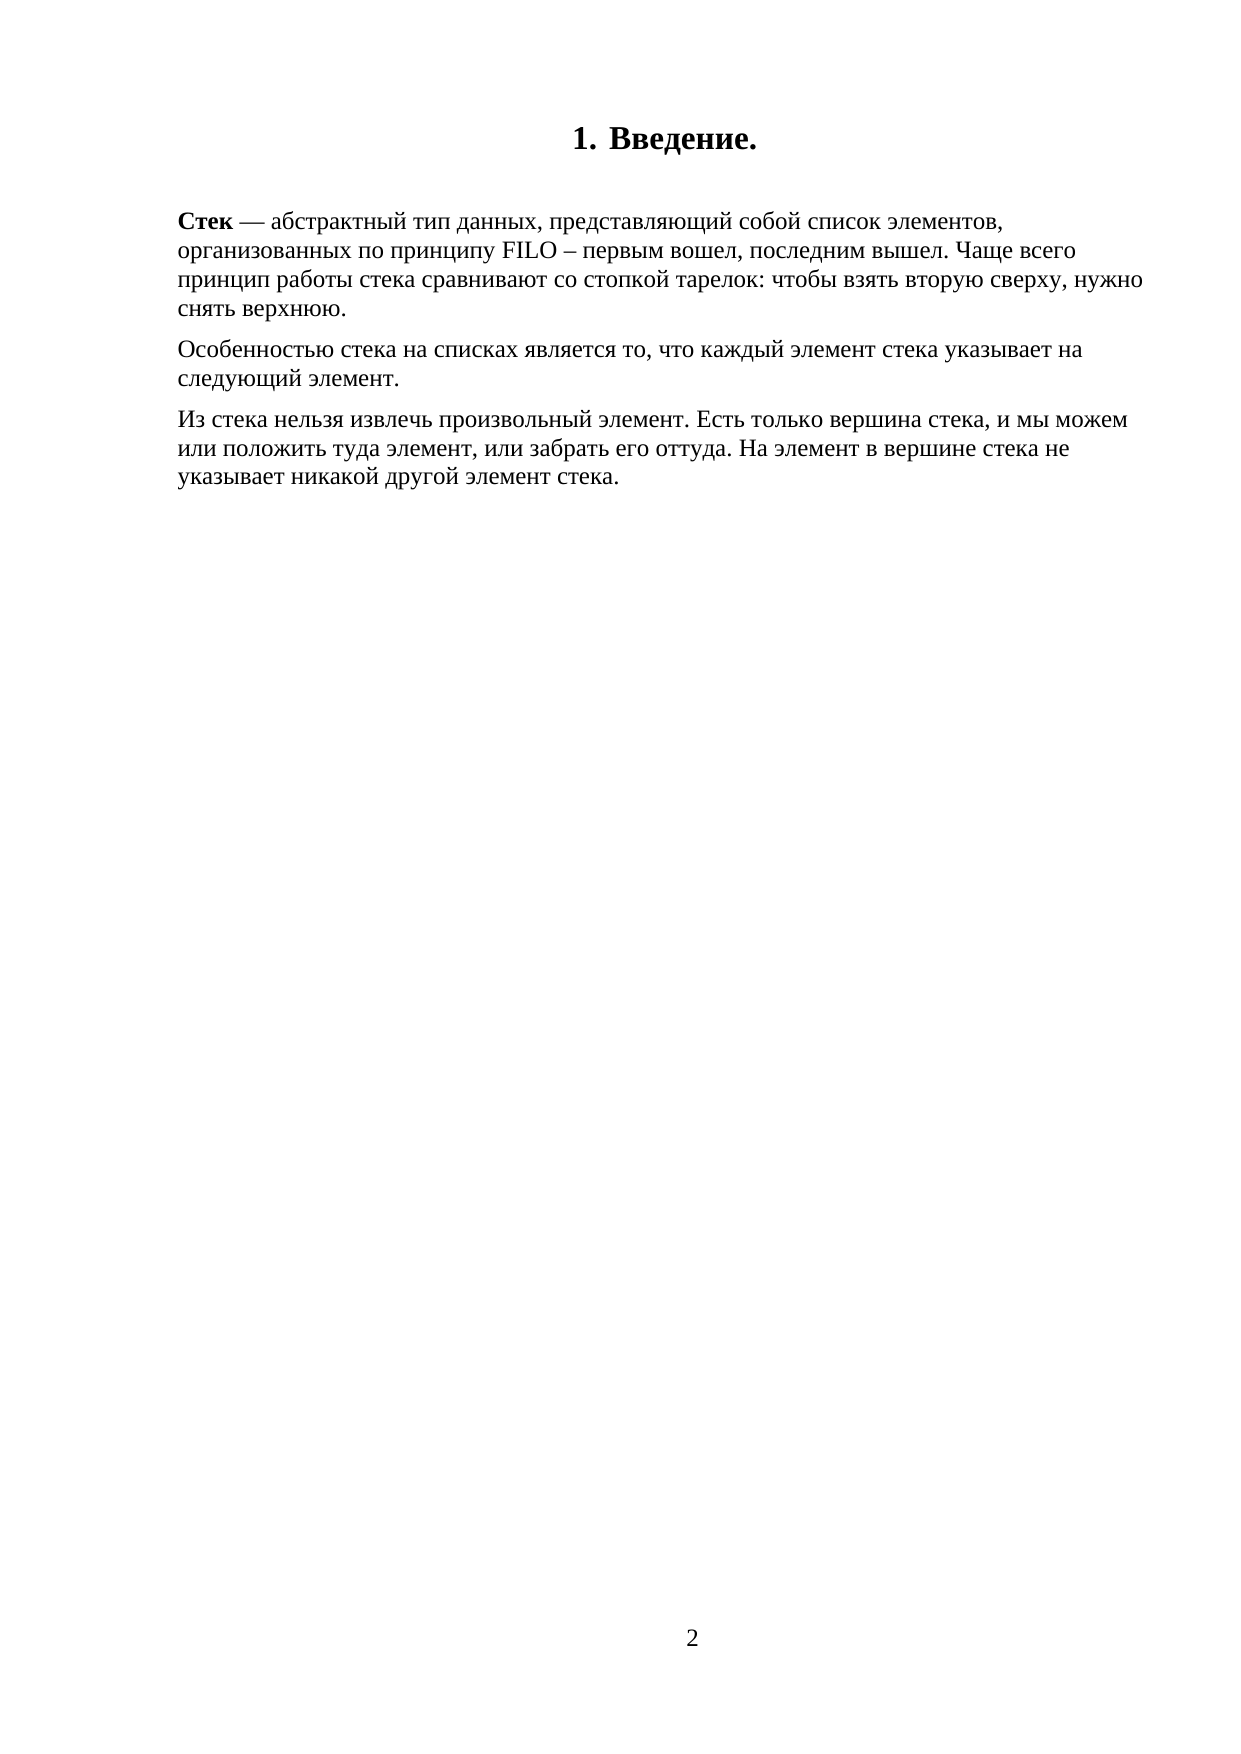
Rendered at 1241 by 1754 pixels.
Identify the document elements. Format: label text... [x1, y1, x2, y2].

subtitle Введение. [177, 118, 1152, 156]
text Особенностью стека на списках является то, что каждый элемент стека указывает на следующий элемент. [177, 334, 1152, 391]
text Стек — абстрактный тип данных, представляющий собой список элементов, организованных по принципу FILO – первым вошел, последним вышел. Чаще всего принцип работы стека сравнивают со стопкой тарелок: чтобы взять вторую сверху, нужно снять верхнюю. [177, 206, 1152, 321]
text Из стека нельзя извлечь произвольный элемент. Есть только вершина стека, и мы можем или положить туда элемент, или забрать его оттуда. На элемент в вершине стека не указывает никакой другой элемент стека. [177, 404, 1152, 490]
